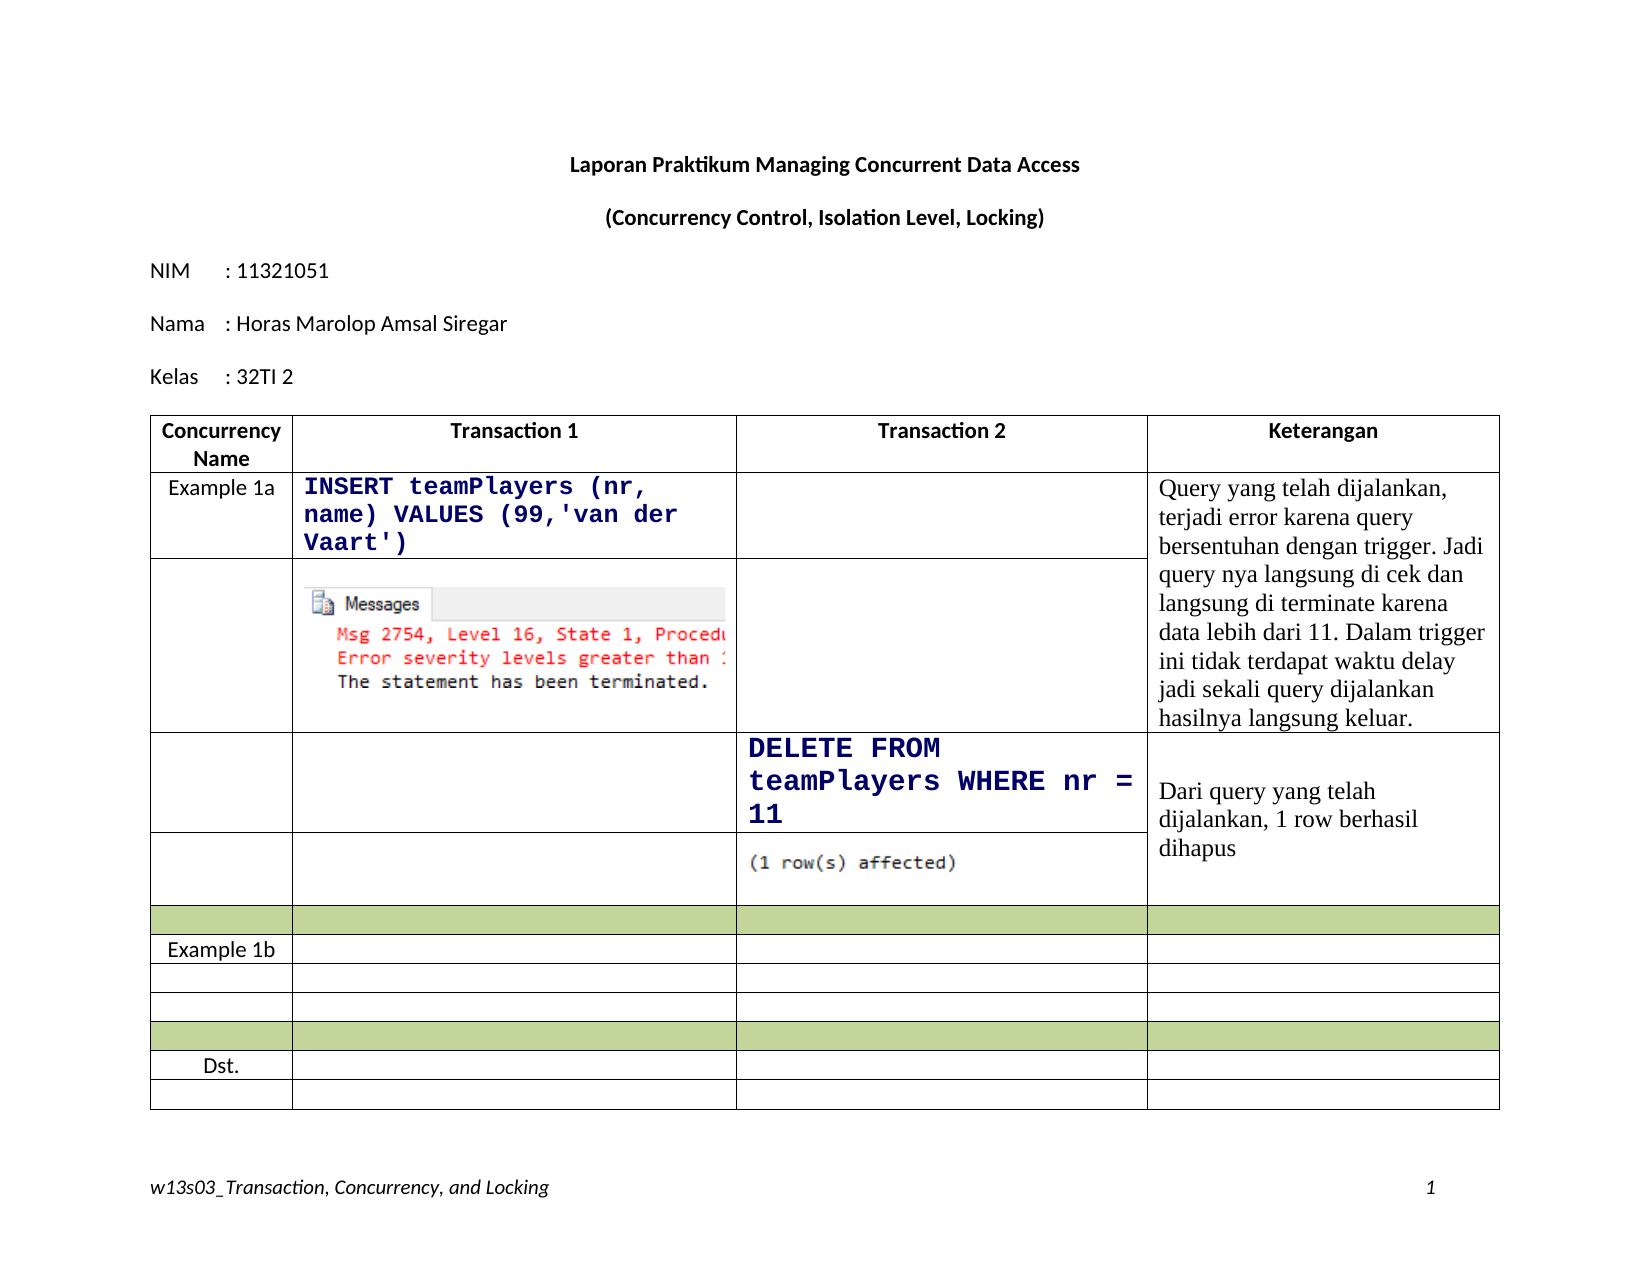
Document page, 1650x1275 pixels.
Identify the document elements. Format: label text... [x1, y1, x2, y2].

table_cell [293, 935, 736, 963]
text (Concurrency Control, Isolation Level, Locking) [150, 203, 1500, 231]
table_header Keterangan [1148, 416, 1499, 472]
table_cell [737, 559, 1147, 732]
table_header Transaction 2 [737, 416, 1147, 472]
table_cell Dari query yang telah dijalankan, 1 row berhasil dihapus [1148, 733, 1499, 905]
table_cell [151, 964, 292, 992]
table_cell [737, 1022, 1147, 1050]
table_cell [151, 1080, 292, 1108]
table_cell DELETE FROM teamPlayers WHERE nr = 11 [737, 733, 1147, 832]
table_cell [1148, 935, 1499, 963]
table_cell [293, 733, 736, 832]
table_cell [293, 1051, 736, 1079]
picture [747, 833, 978, 905]
table_cell [737, 833, 747, 905]
table_cell [1148, 1080, 1499, 1108]
table_cell [737, 993, 1147, 1021]
table_cell Example 1b [151, 935, 292, 963]
table_cell [293, 964, 736, 992]
table_cell INSERT teamPlayers (nr, name) VALUES (99,'van der Vaart') [293, 473, 736, 558]
table_cell [151, 559, 292, 732]
table_cell [737, 1051, 1147, 1079]
table_cell [1148, 1051, 1499, 1079]
table_header Transaction 1 [293, 416, 736, 472]
table_cell [737, 964, 1147, 992]
table_cell [737, 473, 1147, 558]
table_cell [151, 733, 292, 832]
table_cell [293, 1080, 736, 1108]
table_cell [293, 833, 736, 905]
table_cell [978, 833, 1147, 905]
table_cell [151, 993, 292, 1021]
text Nama : Horas Marolop Amsal Siregar [150, 309, 1500, 337]
table_cell [293, 1022, 736, 1050]
picture [303, 587, 726, 688]
table_cell [737, 906, 1147, 934]
table_cell [1148, 993, 1499, 1021]
table_cell [1148, 964, 1499, 992]
text Laporan Praktikum Managing Concurrent Data Access [150, 150, 1500, 178]
text Kelas : 32TI 2 [150, 362, 1500, 390]
table_cell [293, 559, 736, 732]
table_cell [1148, 906, 1499, 934]
table_cell [293, 993, 736, 1021]
table_cell [1148, 1022, 1499, 1050]
table_cell [151, 1022, 292, 1050]
table_header Concurrency Name [151, 416, 292, 472]
table_cell [737, 1080, 1147, 1108]
table_cell Query yang telah dijalankan, terjadi error karena query bersentuhan dengan trigger. Jadi query nya langsung di cek dan langsung di terminate karena data lebih dari 11. Dalam trigger ini tidak terdapat waktu delay jadi sekali query dijalankan hasilnya langsung keluar. [1148, 473, 1499, 732]
table_cell [151, 906, 292, 934]
table_cell [293, 906, 736, 934]
table_cell [151, 833, 292, 905]
table_cell [737, 935, 1147, 963]
table_cell Example 1a [151, 473, 292, 558]
text NIM : 11321051 [150, 256, 1500, 284]
table_cell Dst. [151, 1051, 292, 1079]
